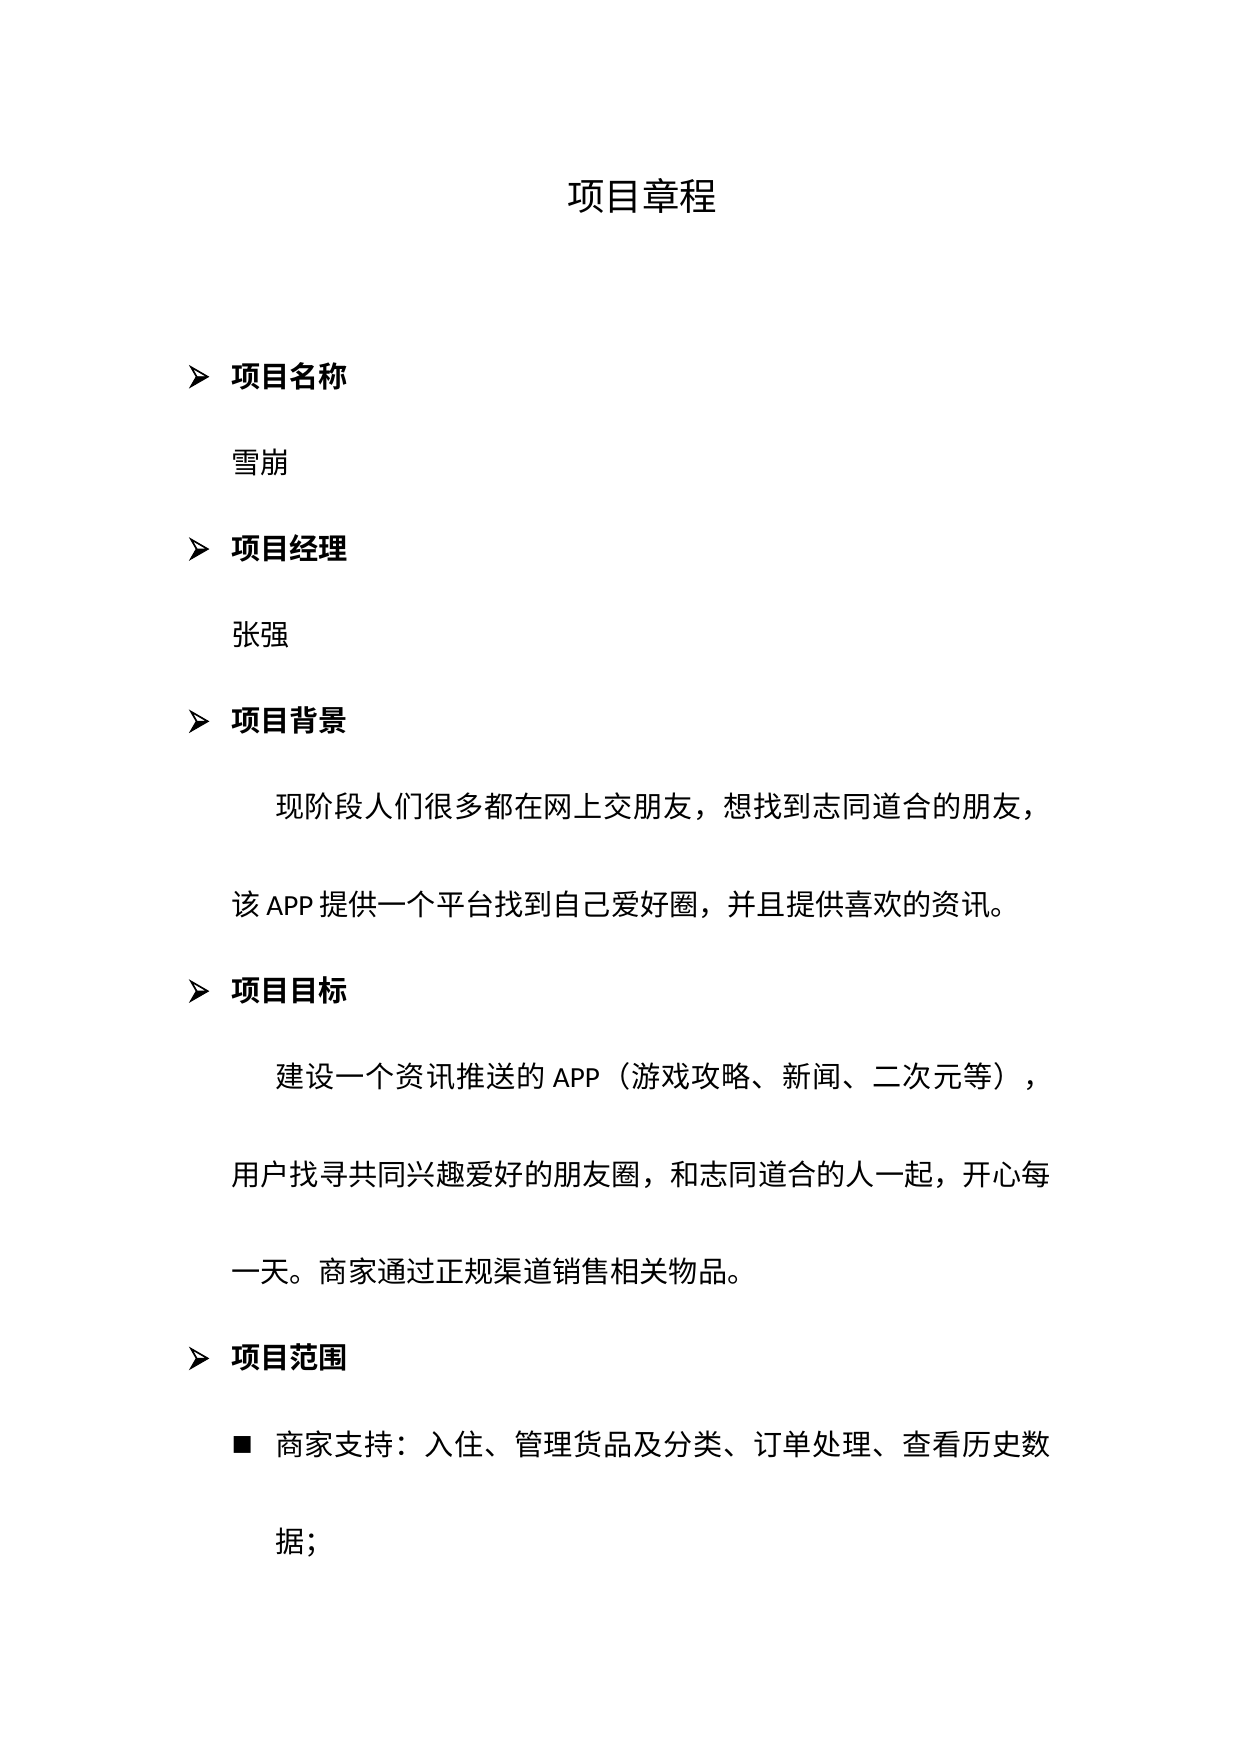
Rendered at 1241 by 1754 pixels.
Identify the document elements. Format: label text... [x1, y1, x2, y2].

list 项目名称 [187, 342, 1053, 407]
text 现阶段人们很多都在网上交朋友，想找到志同道合的朋友，该APP提供一个平台找到自己爱好圈，并且提供喜欢的资讯。 [231, 773, 1053, 935]
list 项目经理 [187, 514, 1053, 579]
list 雪崩 [231, 428, 1053, 493]
list 商家支持：入住、管理货品及分类、订单处理、查看历史数据； [231, 1410, 1053, 1572]
list 项目目标 [187, 956, 1053, 1021]
text 项目章程 [187, 162, 1053, 227]
text 张强 [231, 600, 1053, 665]
list 项目范围 [187, 1324, 1053, 1389]
list 项目背景 [187, 687, 1053, 752]
text 建设一个资讯推送的APP（游戏攻略、新闻、二次元等），用户找寻共同兴趣爱好的朋友圈，和志同道合的人一起，开心每一天。商家通过正规渠道销售相关物品。 [231, 1042, 1053, 1302]
